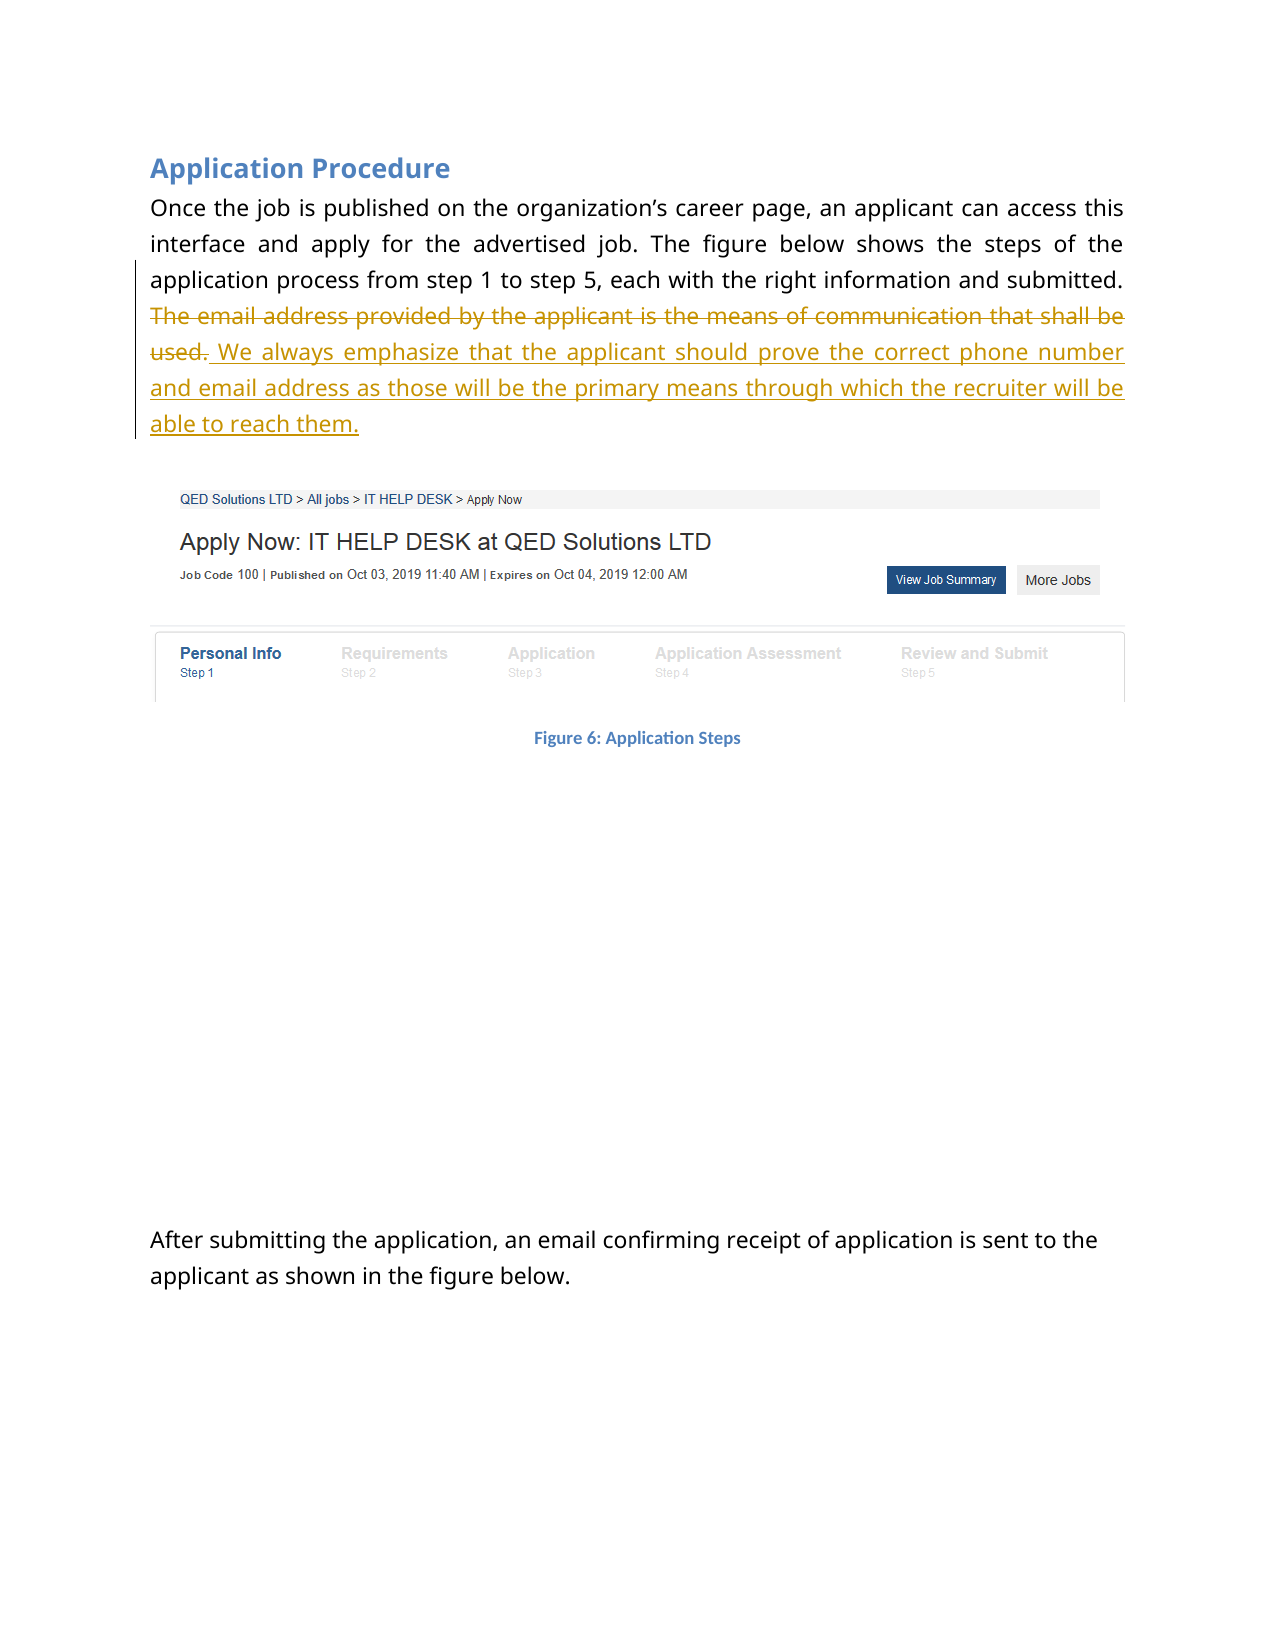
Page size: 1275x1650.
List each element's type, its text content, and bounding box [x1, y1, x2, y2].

text Once the job is published on the organization’s career page, an applicant can access this interface and apply for the advertised job. The figure below shows the steps of the application process from step 1 to step 5, each with the right information and submitted. [150, 400, 1125, 439]
text Figure 6: Application Steps [150, 726, 1125, 749]
text Once the job is published on the organization’s career page, an applicant can access this interface and apply for the advertised job. The figure below shows the steps of the application process from step 1 to step 5, each with the right information and submitted. [150, 319, 1125, 399]
picture [150, 464, 1125, 702]
text After submitting the application, an email confirming receipt of application is sent to the applicant as shown in the figure below. [150, 1224, 1125, 1291]
text Once the job is published on the organization’s career page, an applicant can access this interface and apply for the advertised job. The figure below shows the steps of the application process from step 1 to step 5, each with the right information and submitted. [150, 192, 1125, 318]
subtitle Application Procedure [150, 150, 1125, 187]
